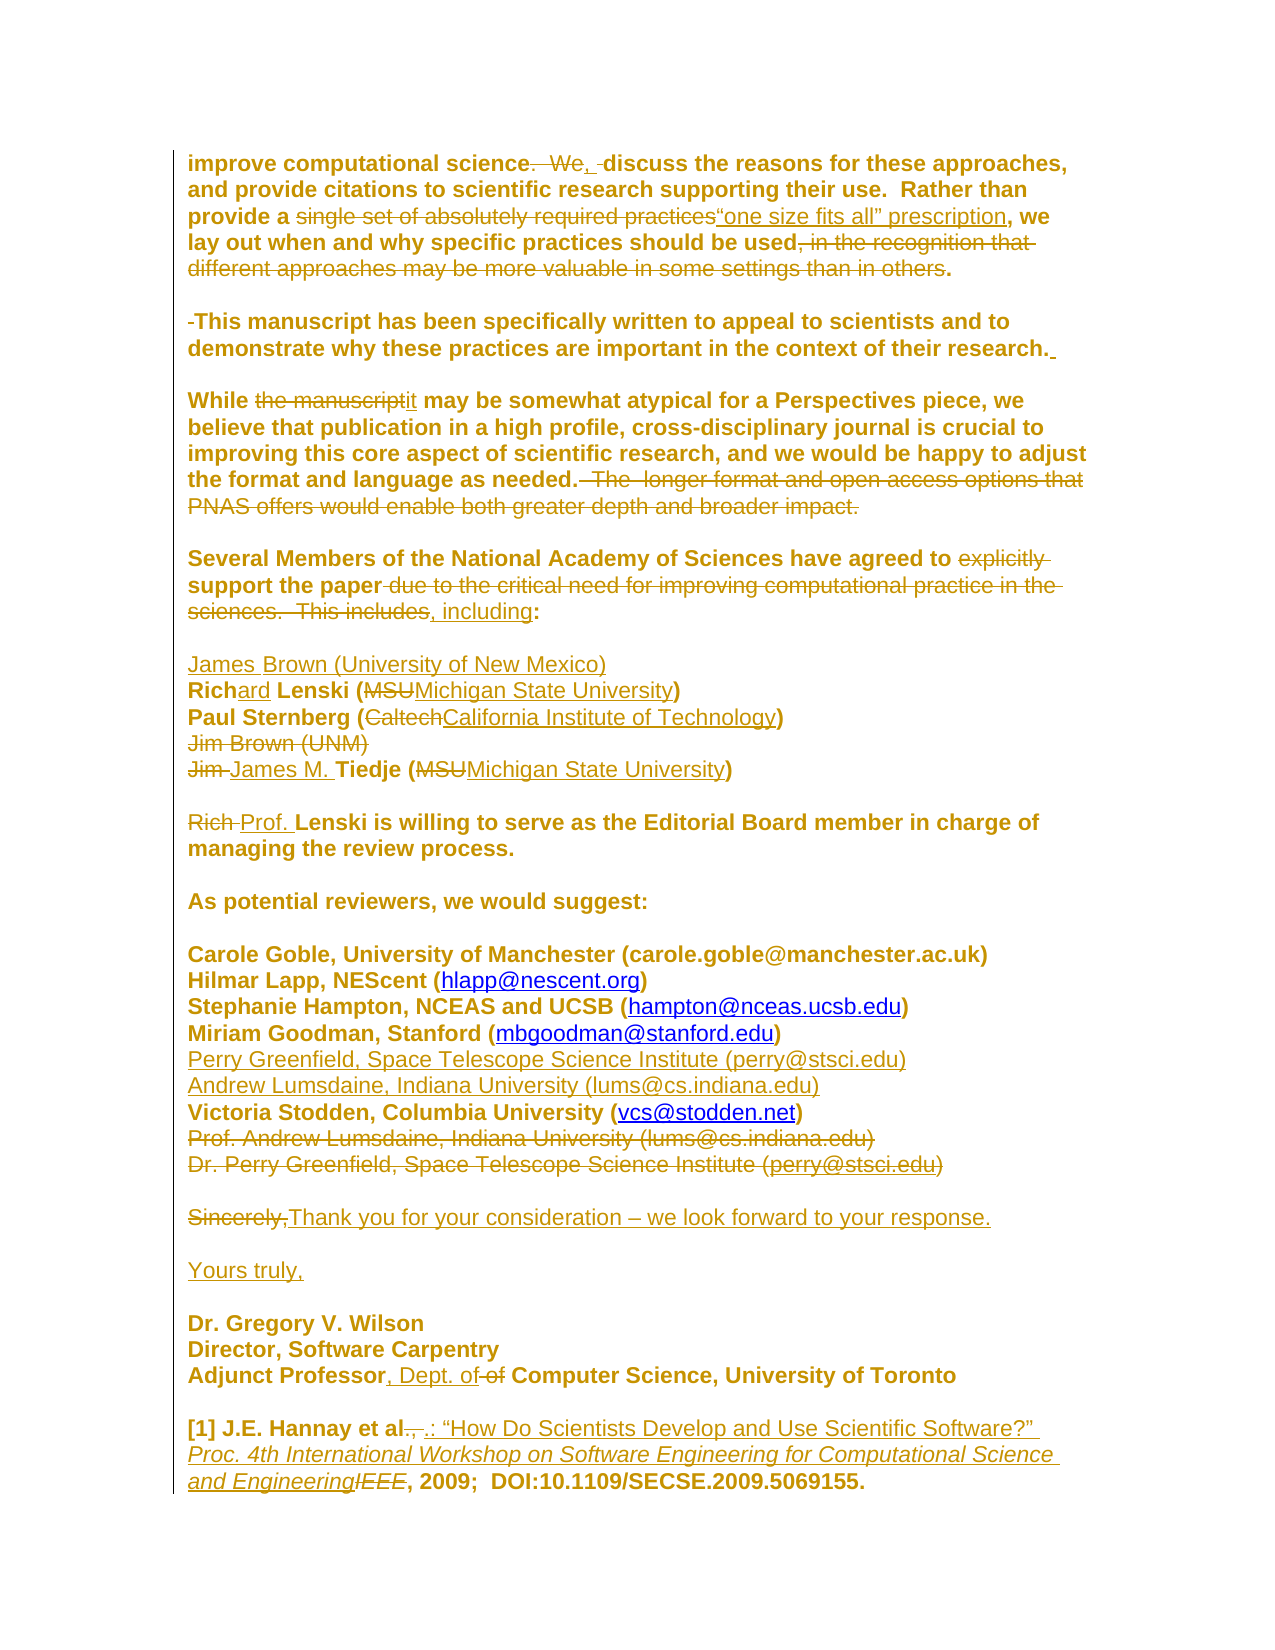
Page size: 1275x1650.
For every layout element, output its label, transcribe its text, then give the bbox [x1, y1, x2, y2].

text Adjunct Professor Computer Science, University of Toronto [187, 1362, 1087, 1389]
text Several Members of the National Academy of Sciences have agreed to support the paper: [187, 545, 1087, 624]
text Victoria Stodden, Columbia University (vcs@stodden.net) [187, 1099, 1087, 1125]
text Hilmar Lapp, NEScent (hlapp@nescent.org) [187, 967, 1087, 993]
text Rich Lenski () [187, 677, 1087, 703]
text As potential reviewers, we would suggest: [187, 888, 1087, 914]
text Carole Goble, University of Manchester (carole.goble@manchester.ac.uk) [187, 941, 1087, 967]
text Stephanie Hampton, NCEAS and UCSB (hampton@nceas.ucsb.edu) [187, 993, 1087, 1020]
text Paul Sternberg () [187, 703, 1087, 730]
text This manuscript has been specifically written to appeal to scientists and to demonstrate why these practices are important in the context of their research. [187, 308, 1087, 361]
text Miriam Goodman, Stanford (mbgoodman@stanford.edu) [187, 1020, 1087, 1046]
text Tiedje () [187, 756, 1087, 782]
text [187, 150, 1087, 282]
text [1] J.E. Hannay et al, 2009; DOI:10.1109/SECSE.2009.5069155. [187, 1415, 1087, 1494]
text Director, Software Carpentry [187, 1336, 1087, 1362]
text While may be somewhat atypical for a Perspectives piece, we believe that publication in a high profile, cross-disciplinary journal is crucial to improving this core aspect of scientific research, and we would be happy to adjust the format and language as needed. [187, 387, 1087, 519]
text Dr. Gregory V. Wilson [187, 1309, 1087, 1336]
text Lenski is willing to serve as the Editorial Board member in charge of managing the review process. [187, 809, 1087, 862]
